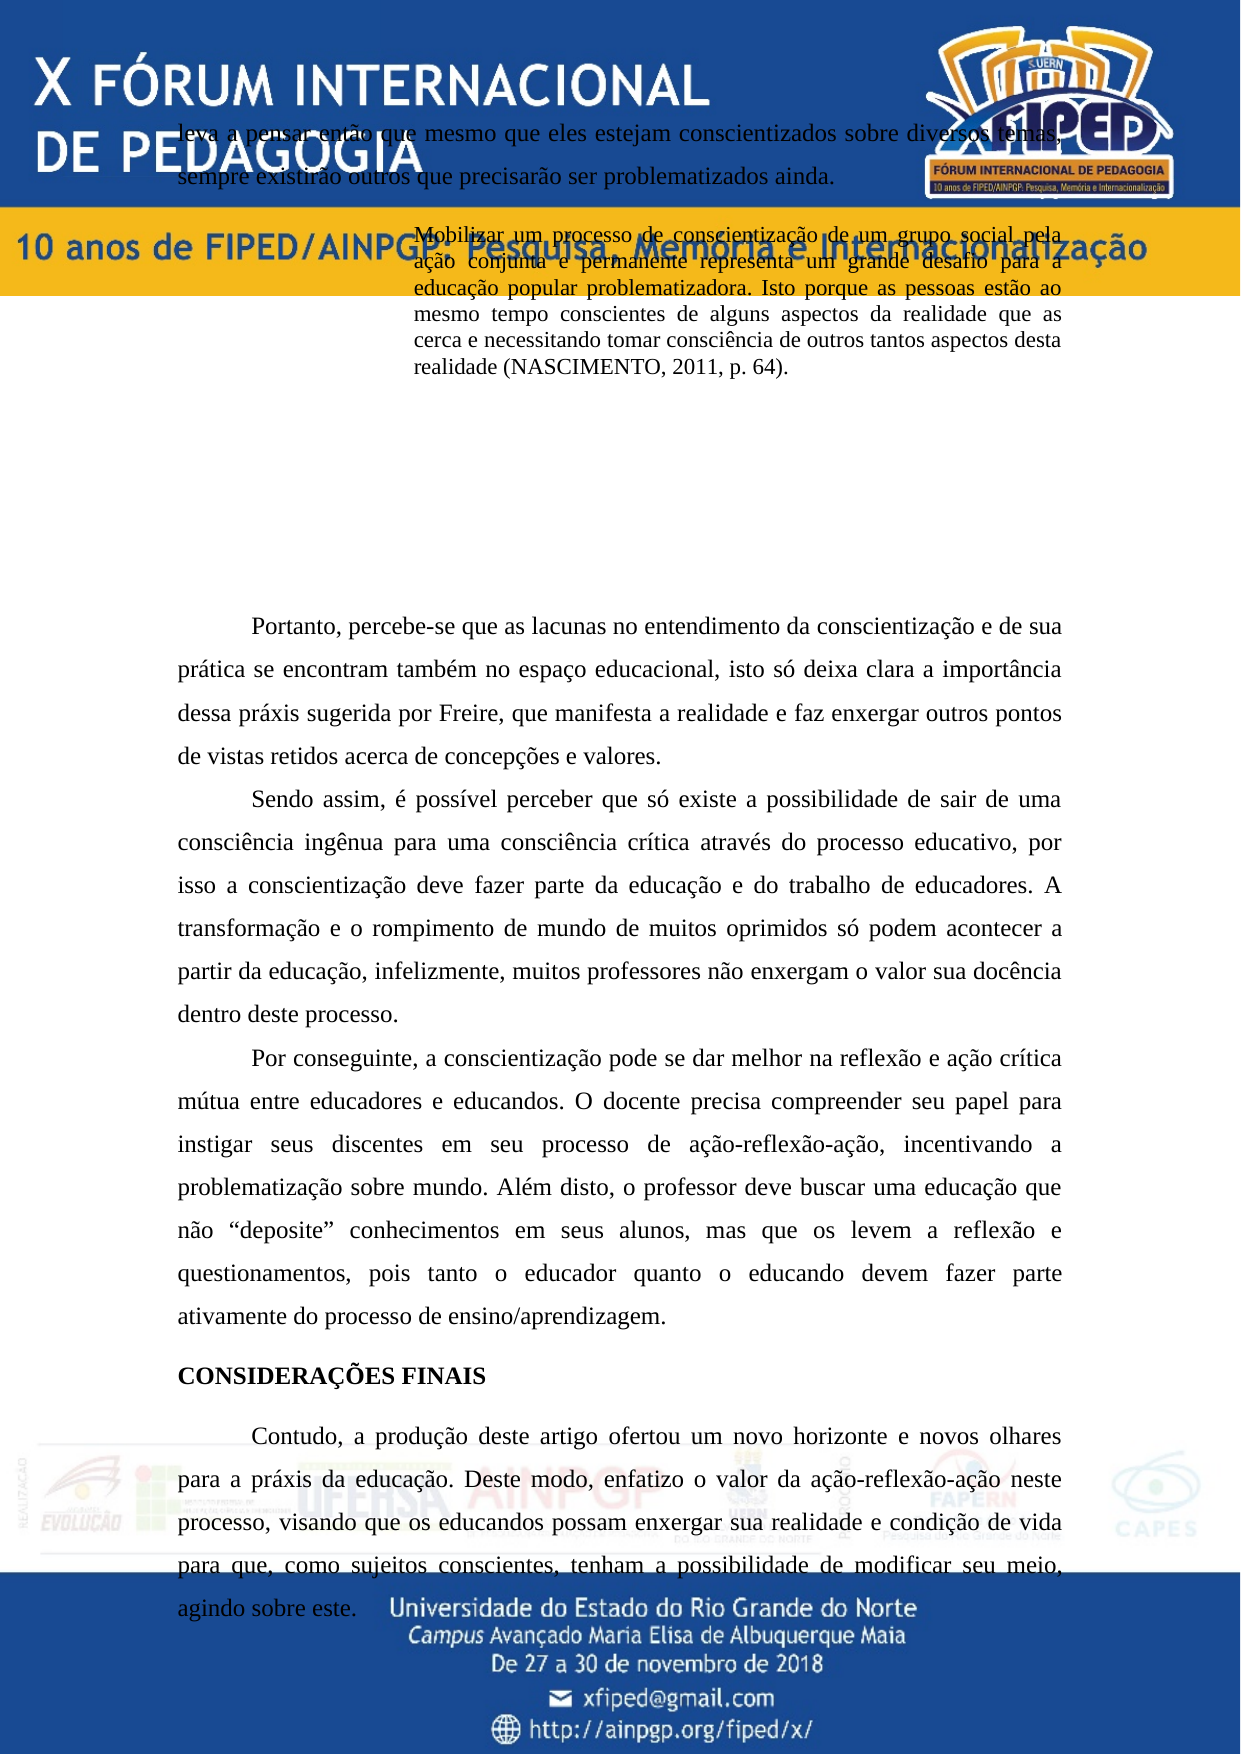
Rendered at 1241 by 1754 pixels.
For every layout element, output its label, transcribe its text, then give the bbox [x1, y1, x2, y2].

text Por conseguinte, a conscientização pode se dar melhor na reflexão e ação crítica mútua entre educadores e educandos. O docente precisa compreender seu papel para instigar seus discentes em seu processo de ação-reflexão-ação, incentivando a problematização sobre mundo. Além disto, o professor deve buscar uma educação que não “deposite” conhecimentos em seus alunos, mas que os levem a reflexão e questionamentos, pois tanto o educador quanto o educando devem fazer parte ativamente do processo de ensino/aprendizagem. [177, 1043, 1063, 1330]
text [177, 118, 1063, 190]
text Portanto, percebe-se que as lacunas no entendimento da conscientização e de sua prática se encontram também no espaço educacional, isto só deixa clara a importância dessa práxis sugerida por Freire, que manifesta a realidade e faz enxergar outros pontos de vistas retidos acerca de concepções e valores. [177, 611, 1063, 769]
picture [0, 1417, 1241, 1754]
text Contudo, a produção deste artigo ofertou um novo horizonte e novos olhares para a práxis da educação. Deste modo, enfatizo o valor da ação-reflexão-ação neste processo, visando que os educandos possam enxergar sua realidade e condição de vida para que, como sujeitos conscientes, tenham a possibilidade de modificar seu meio, agindo sobre este. [177, 1421, 1063, 1622]
picture [0, 0, 1241, 296]
text Sendo assim, é possível perceber que só existe a possibilidade de sair de uma consciência ingênua para uma consciência crítica através do processo educativo, por isso a conscientização deve fazer parte da educação e do trabalho de educadores. A transformação e o rompimento de mundo de muitos oprimidos só podem acontecer a partir da educação, infelizmente, muitos professores não enxergam o valor sua docência dentro deste processo. [177, 784, 1063, 1028]
text CONSIDERAÇÕES FINAIS [177, 1361, 1063, 1390]
text Mobilizar um processo de conscientização de um grupo social pela ação conjunta e permanente representa um grande desafio para a educação popular problematizadora. Isto porque as pessoas estão ao mesmo tempo conscientes de alguns aspectos da realidade que as cerca e necessitando tomar consciência de outros tantos aspectos desta realidade (NASCIMENTO, 2011, p. 64). [413, 221, 1063, 379]
